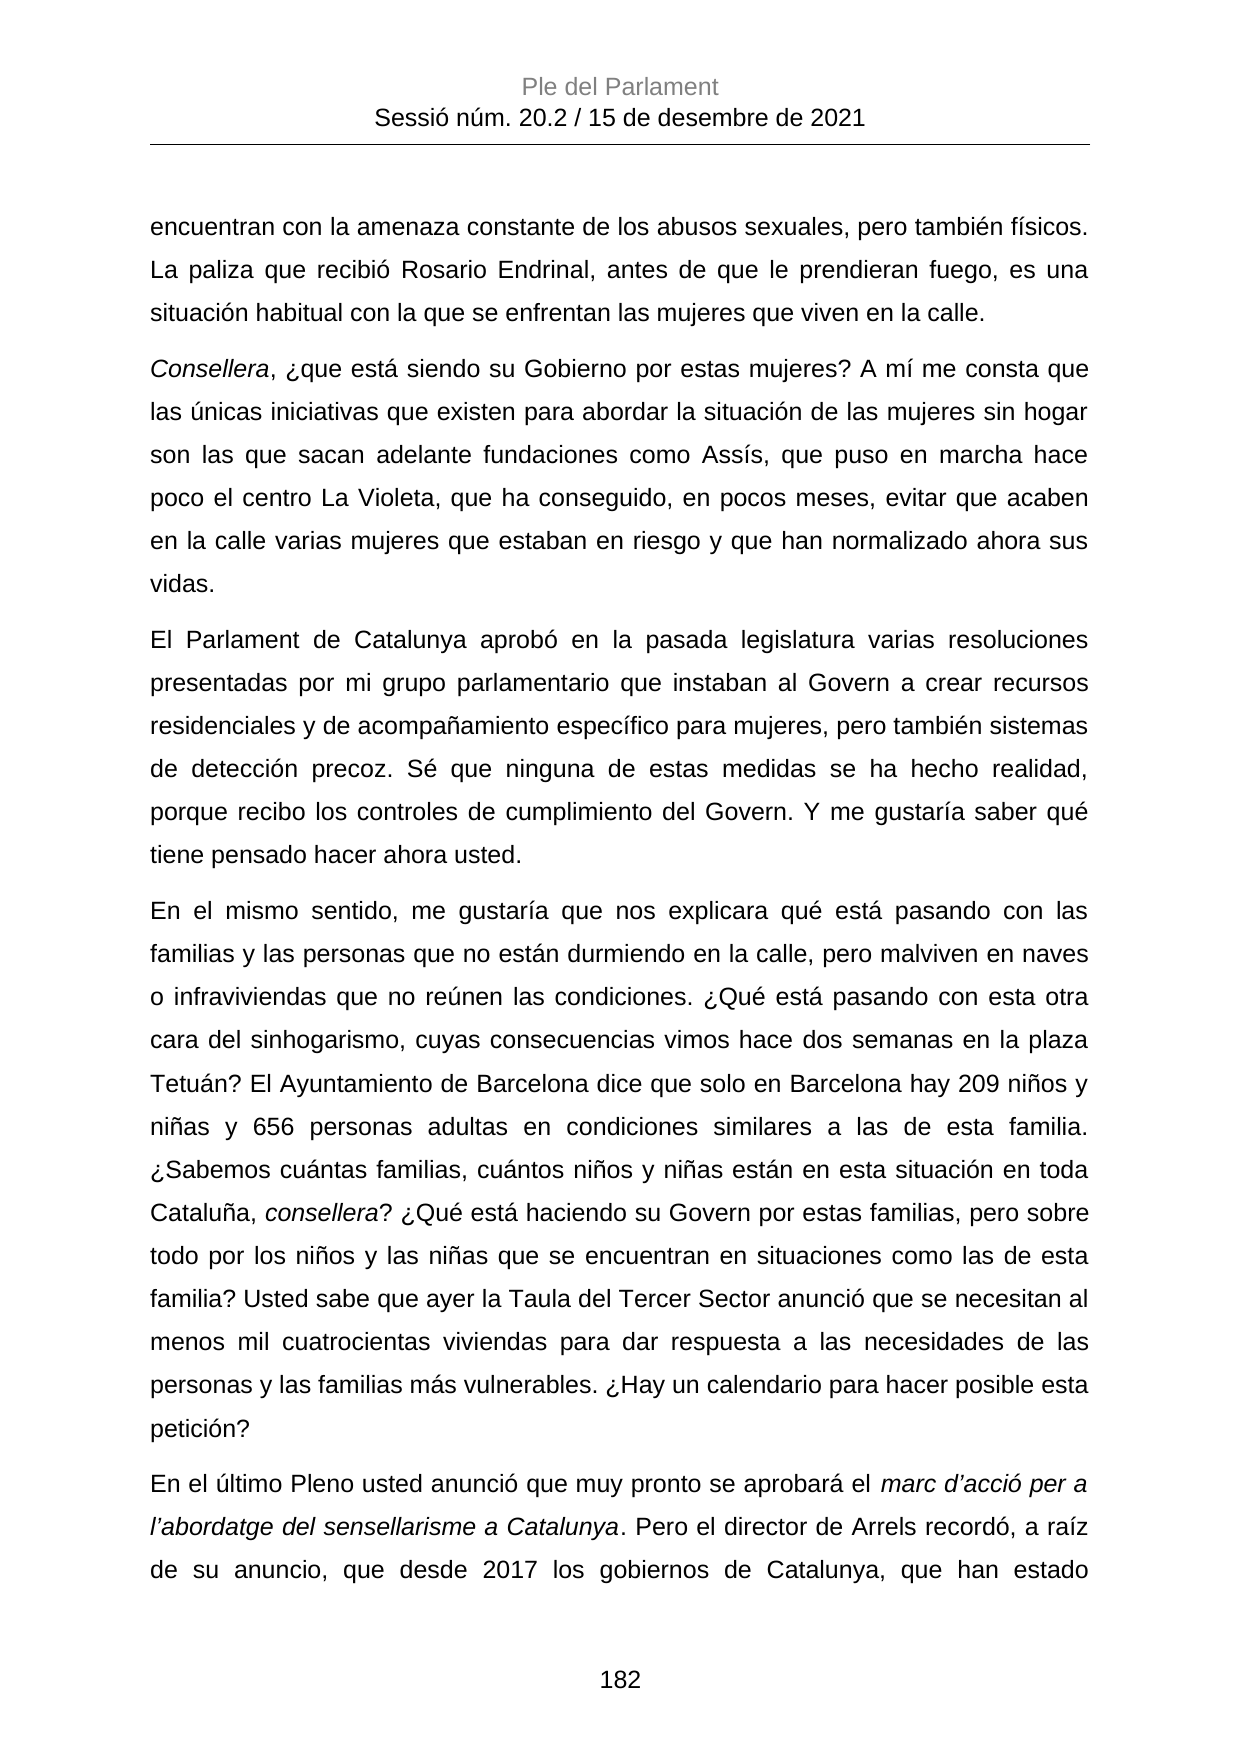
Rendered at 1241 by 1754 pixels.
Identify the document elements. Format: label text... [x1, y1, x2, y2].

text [150, 1469, 1090, 1584]
text El Parlament de Catalunya aprobó en la pasada legislatura varias resoluciones presentadas por mi grupo parlamentario que instaban al Govern a crear recursos residenciales y de acompañamiento específico para mujeres, pero también sistemas de detección precoz. Sé que ninguna de estas medidas se ha hecho realidad, porque recibo los controles de cumplimiento del Govern. Y me gustaría saber qué tiene pensado hacer ahora usted. [150, 625, 1090, 869]
text En el mismo sentido, me gustaría que nos explicara qué está pasando con las familias y las personas que no están durmiendo en la calle, pero malviven en naves o infraviviendas que no reúnen las condiciones. ¿Qué está pasando con esta otra cara del sinhogarismo, cuyas consecuencias vimos hace dos semanas en la plaza Tetuán? El Ayuntamiento de Barcelona dice que solo en Barcelona hay 209 niños y niñas y 656 personas adultas en condiciones similares a las de esta familia. ¿Sabemos cuántas familias, cuántos niños y niñas están en esta situación en toda Cataluña, consellera? ¿Qué está haciendo su Govern por estas familias, pero sobre todo por los niños y las niñas que se encuentran en situaciones como las de esta familia? Usted sabe que ayer la Taula del Tercer Sector anunció que se necesitan al menos mil cuatrocientas viviendas para dar respuesta a las necesidades de las personas y las familias más vulnerables. ¿Hay un calendario para hacer posible esta petición? [150, 896, 1090, 1442]
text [150, 212, 1090, 327]
text Consellera, ¿que está siendo su Gobierno por estas mujeres? A mí me consta que las únicas iniciativas que existen para abordar la situación de las mujeres sin hogar son las que sacan adelante fundaciones como Assís, que puso en marcha hace poco el centro La Violeta, que ha conseguido, en pocos meses, evitar que acaben en la calle varias mujeres que estaban en riesgo y que han normalizado ahora sus vidas. [150, 354, 1090, 598]
